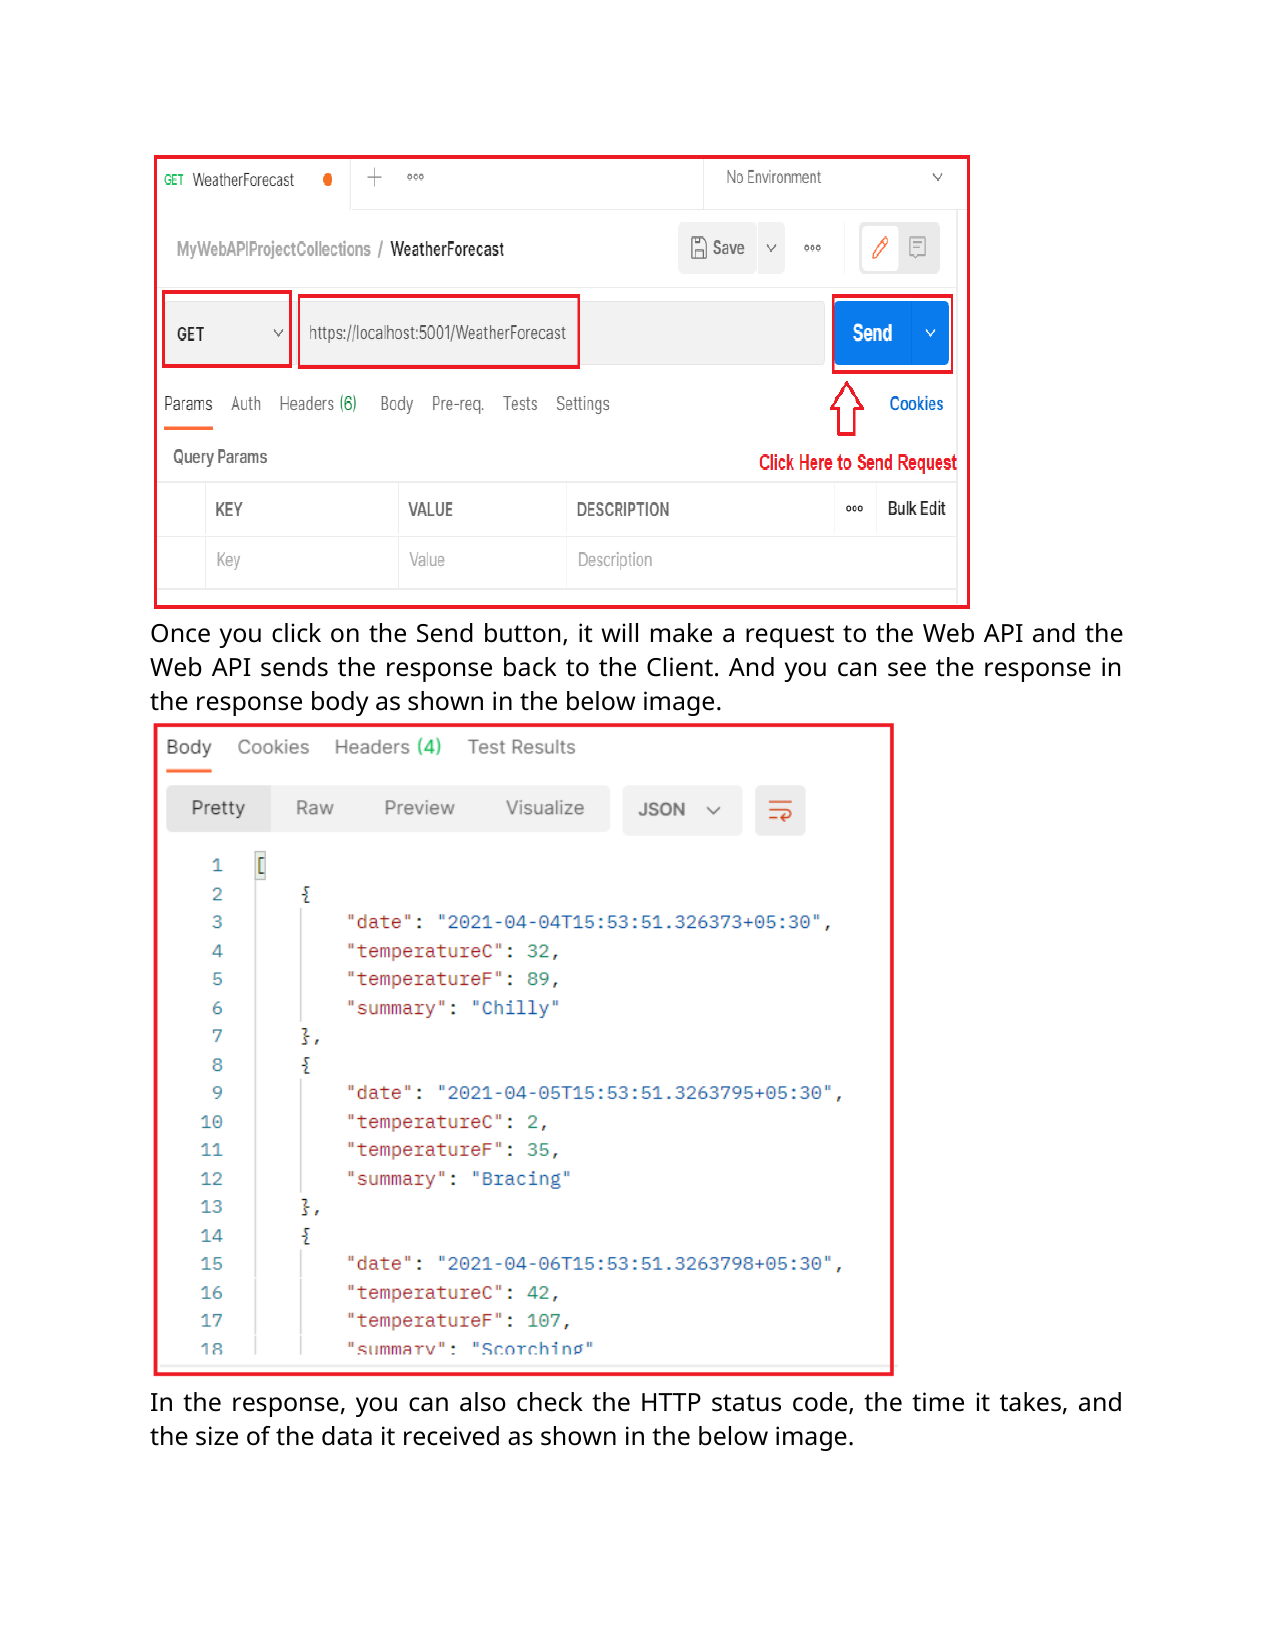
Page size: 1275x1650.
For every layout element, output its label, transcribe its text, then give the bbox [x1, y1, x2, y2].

picture [150, 150, 973, 616]
picture [150, 717, 899, 1385]
text In the response, you can also check the HTTP status code, the time it takes, and the size of the data it received as shown in the below image. [150, 1384, 1125, 1452]
text Once you click on the Send button, it will make a request to the Web API and the Web API sends the response back to the Client. And you can see the response in the response body as shown in the below image. [150, 616, 1125, 718]
